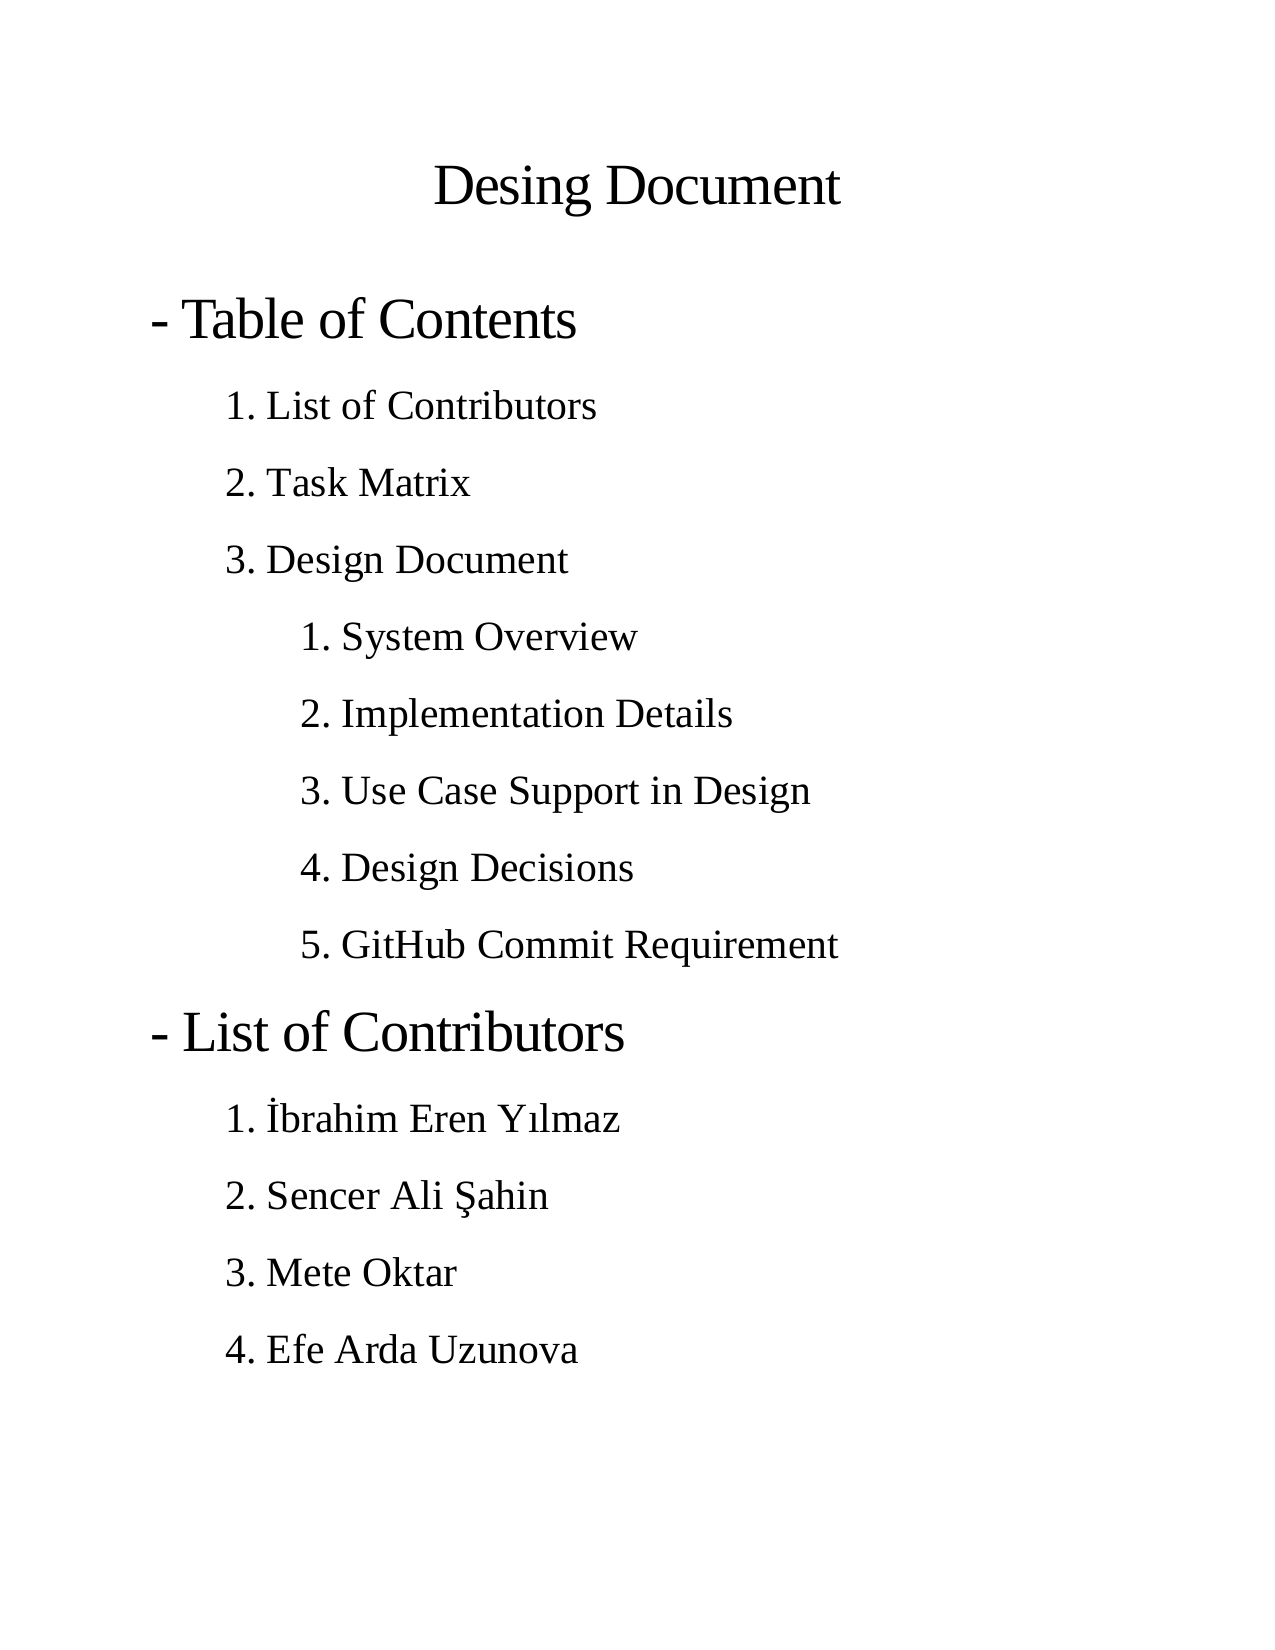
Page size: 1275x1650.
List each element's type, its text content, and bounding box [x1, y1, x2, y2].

text 1. İbrahim Eren Yılmaz [225, 1093, 1125, 1141]
text 4. Efe Arda Uzunova [225, 1324, 1125, 1372]
text 5. GitHub Commit Requirement [300, 920, 1125, 968]
text 3. Design Document [225, 534, 1125, 582]
title Desing Document [150, 150, 1125, 217]
text 3. Use Case Support in Design [300, 766, 1125, 814]
title - List of Contributors [150, 997, 1125, 1064]
text 2. Sencer Ali Şahin [225, 1170, 1125, 1218]
text 1. List of Contributors [225, 380, 1125, 428]
text 3. Mete Oktar [225, 1247, 1125, 1295]
text 2. Implementation Details [300, 689, 1125, 737]
text 2. Task Matrix [225, 457, 1125, 505]
text 4. Design Decisions [300, 843, 1125, 891]
title - Table of Contents [150, 284, 1125, 351]
text 1. System Overview [300, 612, 1125, 659]
